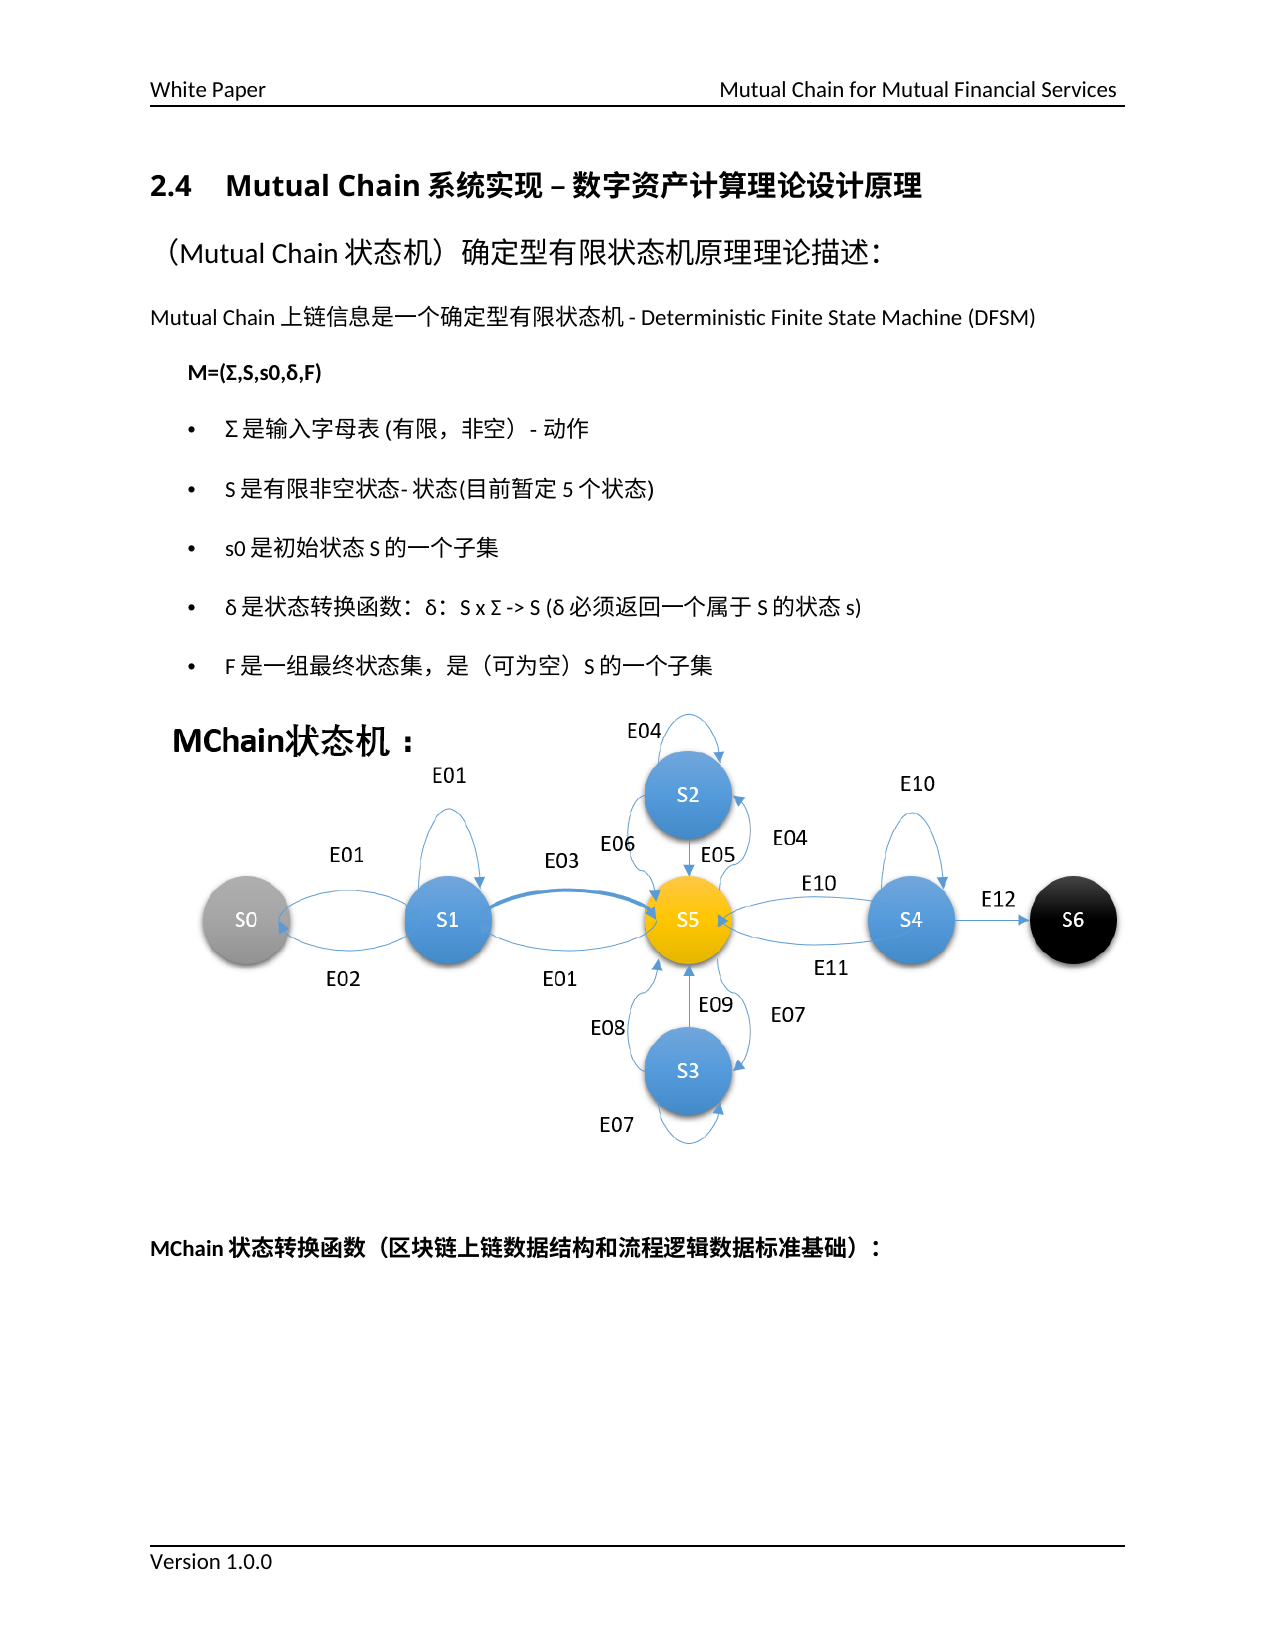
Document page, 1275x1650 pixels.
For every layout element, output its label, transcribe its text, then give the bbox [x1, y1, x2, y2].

text MChain状态转换函数（区块链上链数据结构和流程逻辑数据标准基础）： [150, 1230, 1125, 1263]
text M=(Σ,S,s0,δ,F) [150, 358, 1125, 386]
list s0是初始状态S的一个子集 [187, 529, 1125, 563]
text Mutual Chain上链信息是一个确定型有限状态机 - Deterministic Finite State Machine (DFSM) [150, 299, 1125, 332]
list δ是状态转换函数：δ：S x Σ -> S (δ必须返回一个属于S的状态s) [187, 588, 1125, 622]
text （Mutual Chain状态机）确定型有限状态机原理理论描述： [150, 230, 1125, 272]
picture [150, 706, 1125, 1153]
subtitle Mutual Chain系统实现 – 数字资产计算理论设计原理 [150, 162, 1125, 205]
list S是有限非空状态- 状态(目前暂定5个状态) [187, 470, 1125, 504]
list F是一组最终状态集，是（可为空）S的一个子集 [187, 647, 1125, 681]
list Σ是输入字母表 (有限，非空）- 动作 [187, 411, 1125, 444]
